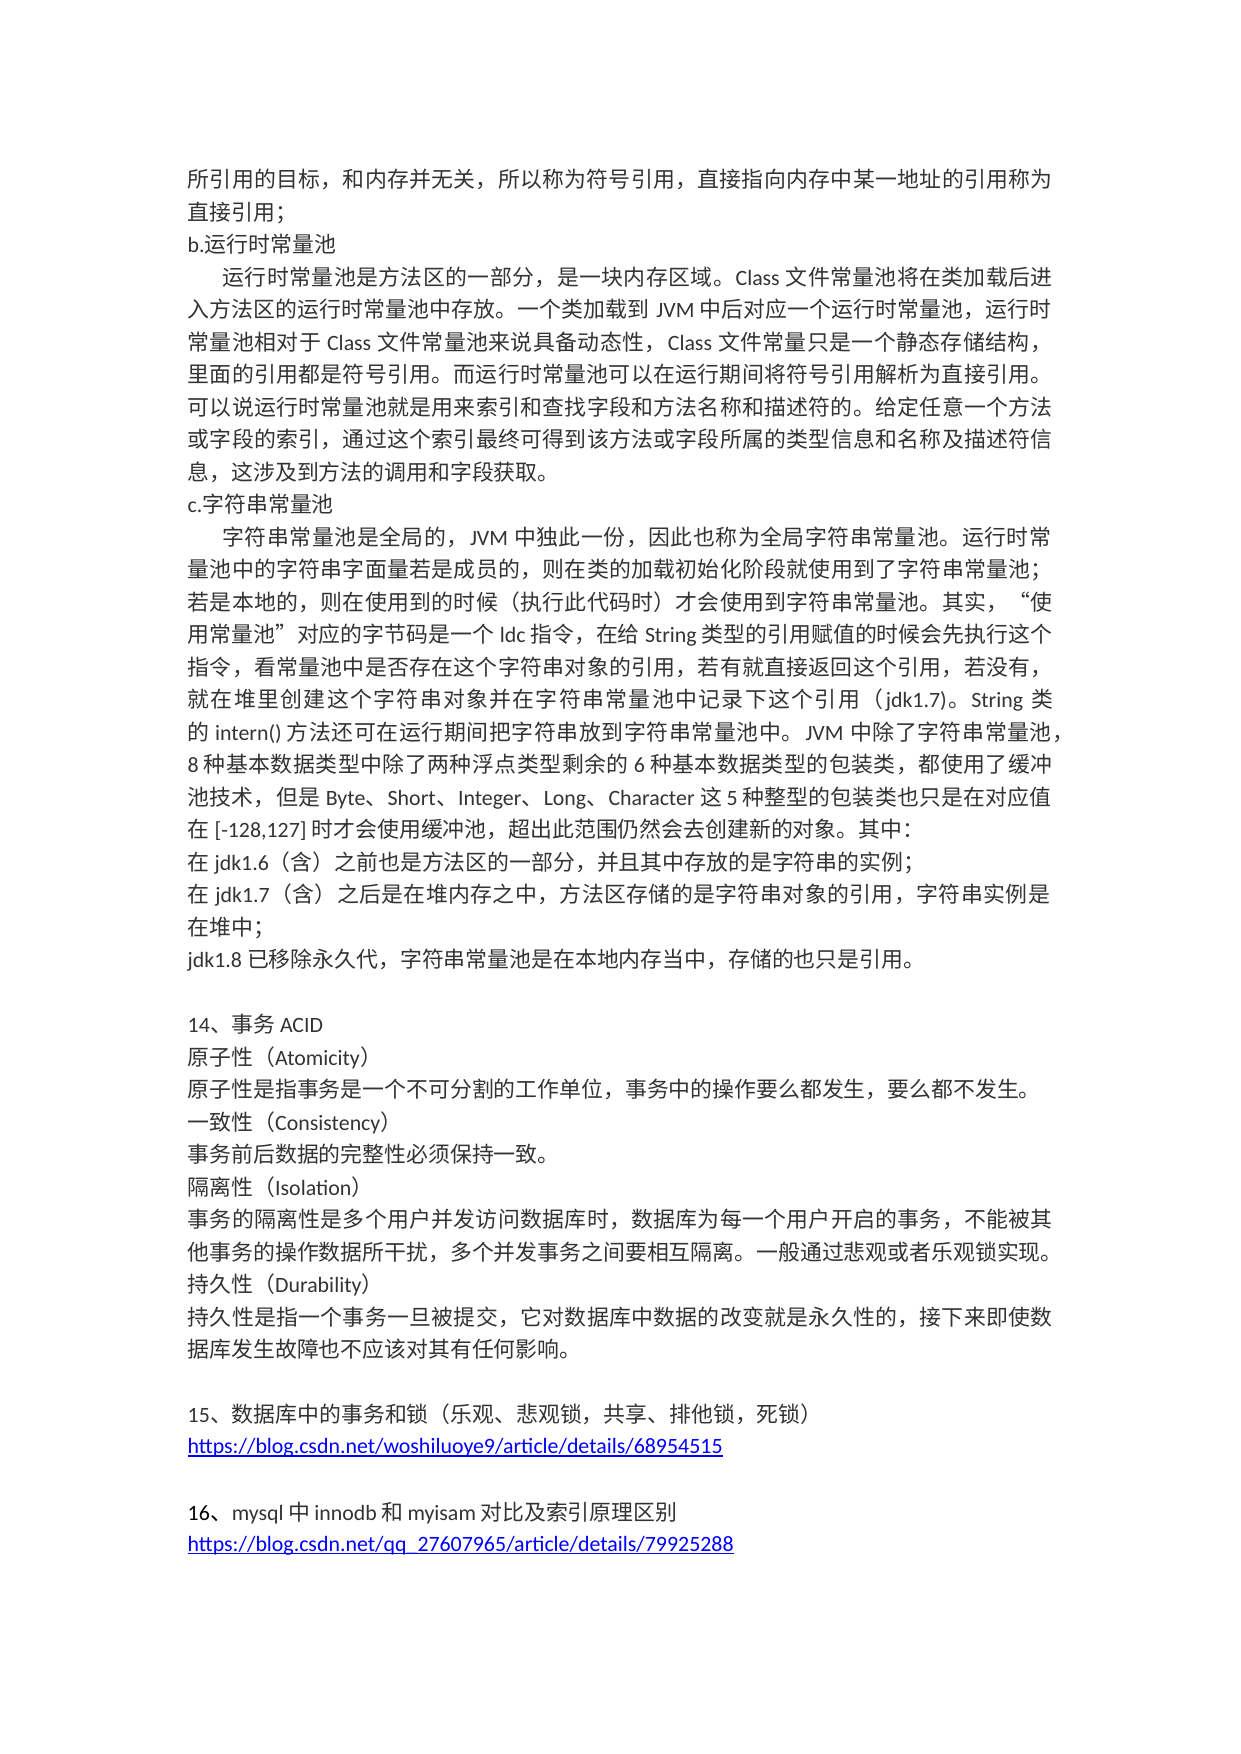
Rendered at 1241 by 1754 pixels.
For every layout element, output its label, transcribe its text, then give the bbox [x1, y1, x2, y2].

text https://blog.csdn.net/qq_27607965/article/details/79925288 [187, 1527, 1053, 1559]
text 事务的隔离性是多个用户并发访问数据库时，数据库为每一个用户开启的事务，不能被其他事务的操作数据所干扰，多个并发事务之间要相互隔离。一般通过悲观或者乐观锁实现。 [187, 1202, 1053, 1267]
text https://blog.csdn.net/woshiluoye9/article/details/68954515 [187, 1429, 1053, 1462]
text c.字符串常量池 字符串常量池是全局的，JVM 中独此一份，因此也称为全局字符串常量池。运行时常量池中的字符串字面量若是成员的，则在类的加载初始化阶段就使用到了字符串常量池；若是本地的，则在使用到的时候（执行此代码时）才会使用到字符串常量池。其实，“使用常量池”对应的字节码是一个 ldc 指令，在给 String 类型的引用赋值的时候会先执行这个指令，看常量池中是否存在这个字符串对象的引用，若有就直接返回这个引用，若没有，就在堆里创建这个字符串对象并在字符串常量池中记录下这个引用（jdk1.7)。String 类的 intern() 方法还可在运行期间把字符串放到字符串常量池中。JVM 中除了字符串常量池，8种基本数据类型中除了两种浮点类型剩余的6种基本数据类型的包装类，都使用了缓冲池技术，但是 Byte、Short、Integer、Long、Character 这5种整型的包装类也只是在对应值在 [-128,127] 时才会使用缓冲池，超出此范围仍然会去创建新的对象。其中： [187, 487, 1053, 844]
text 原子性是指事务是一个不可分割的工作单位，事务中的操作要么都发生，要么都不发生。 [187, 1072, 1053, 1104]
text 持久性（Durability） [187, 1267, 1053, 1299]
text 16、mysql中innodb和myisam对比及索引原理区别 [187, 1494, 1053, 1527]
text 持久性是指一个事务一旦被提交，它对数据库中数据的改变就是永久性的，接下来即使数据库发生故障也不应该对其有任何影响。 [187, 1299, 1053, 1364]
text 在 jdk1.6（含）之前也是方法区的一部分，并且其中存放的是字符串的实例； 在 jdk1.7（含）之后是在堆内存之中，方法区存储的是字符串对象的引用，字符串实例是在堆中； jdk1.8 已移除永久代，字符串常量池是在本地内存当中，存储的也只是引用。 [187, 844, 1053, 974]
text 15、数据库中的事务和锁（乐观、悲观锁，共享、排他锁，死锁） [187, 1397, 1053, 1429]
text 事务前后数据的完整性必须保持一致。 [187, 1137, 1053, 1169]
text 原子性（Atomicity） [187, 1039, 1053, 1072]
text 隔离性（Isolation） [187, 1169, 1053, 1202]
text 14、事务ACID [187, 1007, 1053, 1039]
text 一致性（Consistency） [187, 1104, 1053, 1137]
